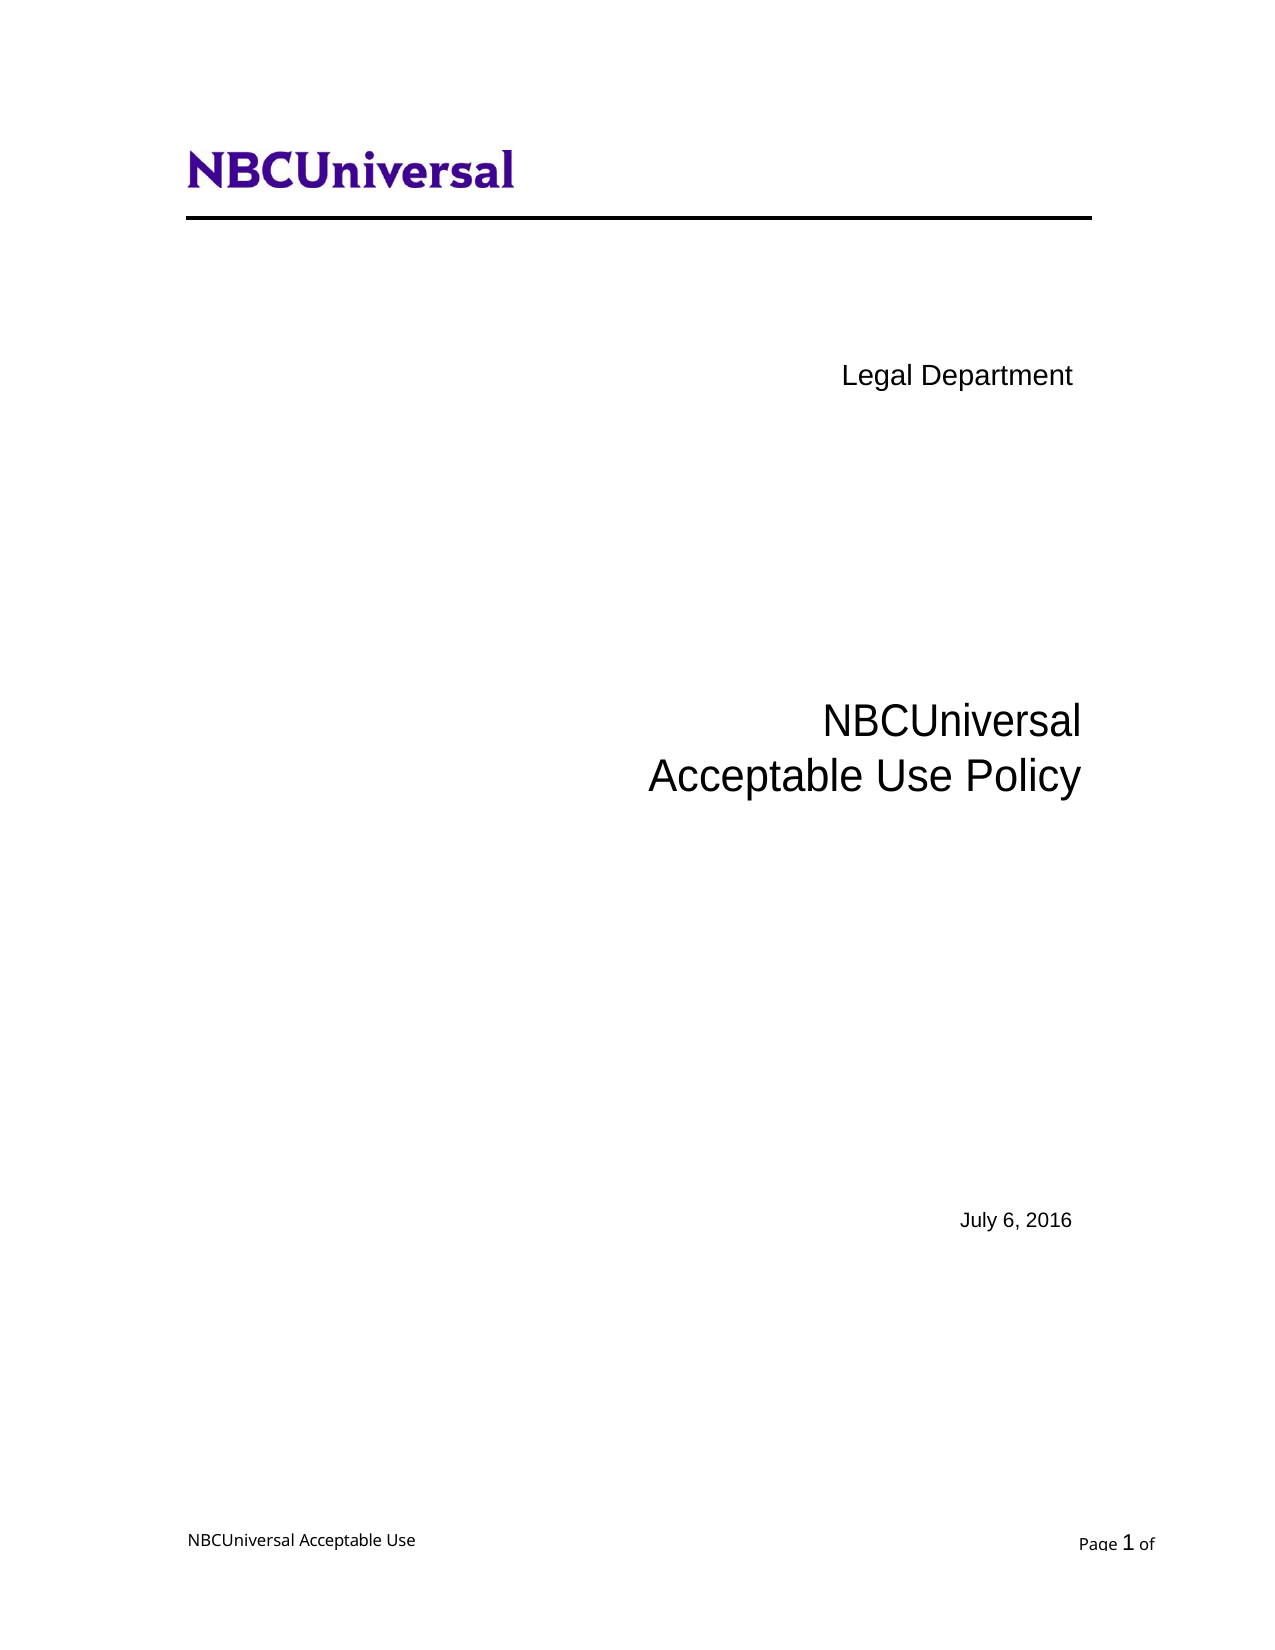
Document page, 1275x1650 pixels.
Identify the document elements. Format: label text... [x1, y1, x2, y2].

picture [187, 150, 514, 188]
text Legal Department [123, 358, 1073, 391]
text NBCUniversal Acceptable Use Policy [648, 694, 1081, 801]
text July 6, 2016 [123, 1208, 1072, 1232]
